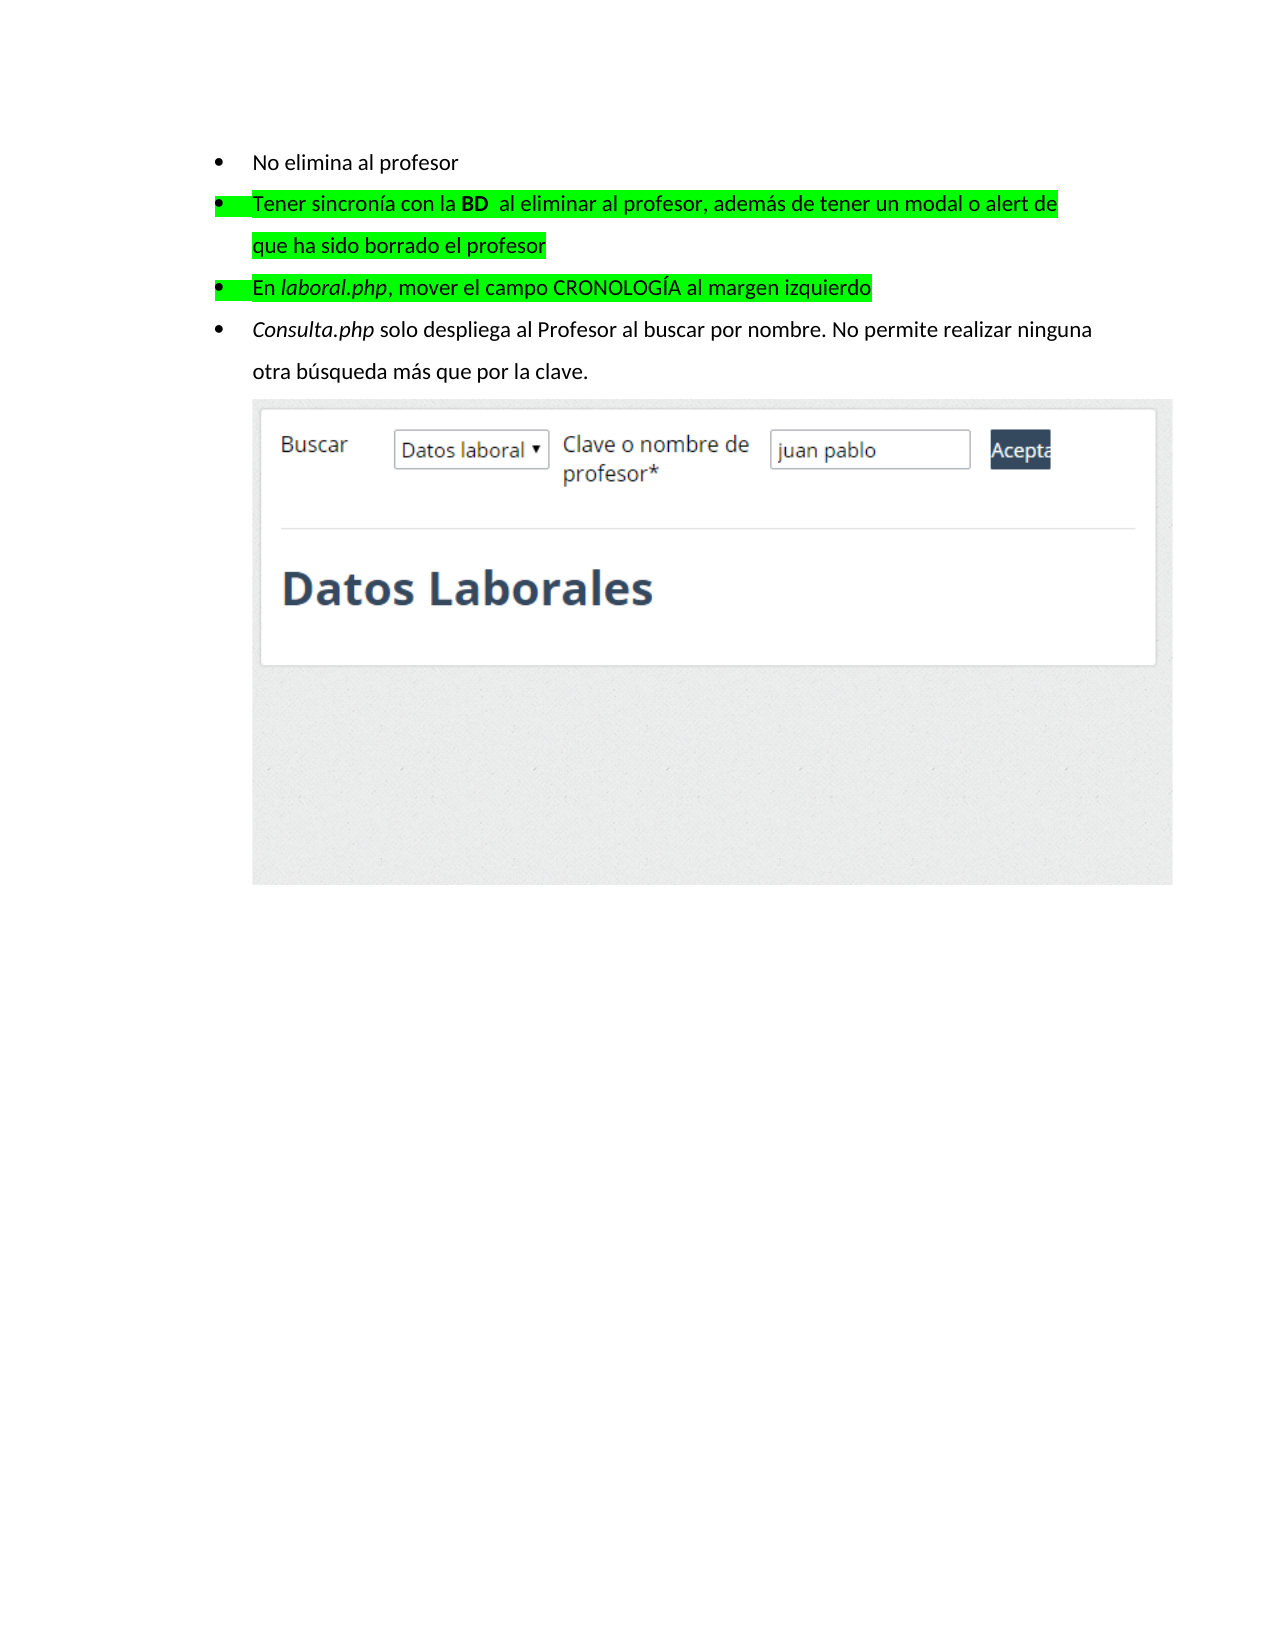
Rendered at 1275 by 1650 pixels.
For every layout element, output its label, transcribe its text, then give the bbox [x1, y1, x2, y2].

picture [252, 399, 1173, 885]
list Tener sincronía con la BD al eliminar al profesor, además de tener un modal o alert de que ha sido borrado el profesor [215, 189, 1098, 259]
list En laboral.php, mover el campo CRONOLOGÍA al margen izquierdo [215, 273, 1098, 302]
list No elimina al profesor [215, 148, 1098, 176]
